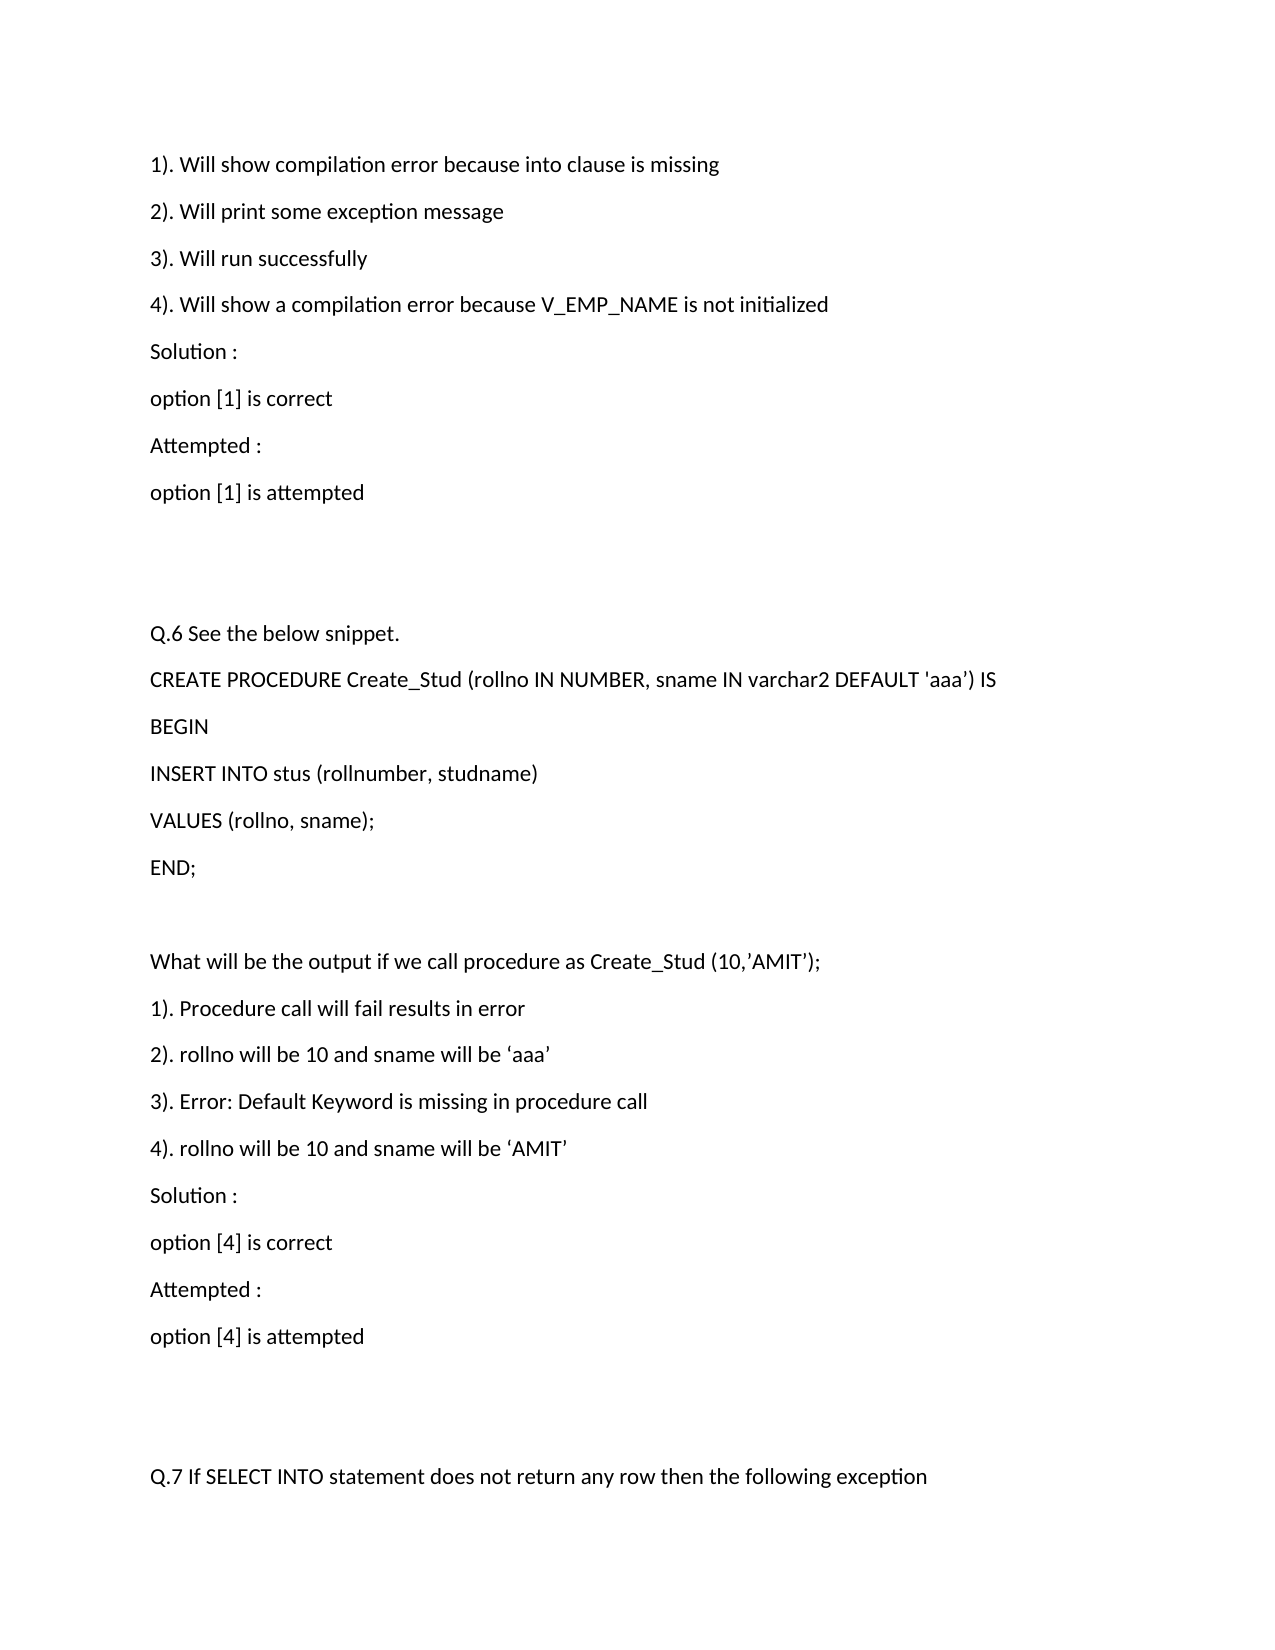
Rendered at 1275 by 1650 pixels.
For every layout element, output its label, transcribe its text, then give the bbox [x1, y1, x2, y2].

text Solution : [150, 337, 1125, 366]
text Q.6 See the below snippet. [150, 619, 1125, 647]
text Attempted : [150, 1275, 1125, 1303]
text option [1] is correct [150, 384, 1125, 412]
text option [4] is attempted [150, 1322, 1125, 1350]
text INSERT INTO stus (rollnumber, studname) [150, 759, 1125, 787]
text Solution : [150, 1181, 1125, 1209]
text 1). Will show compilation error because into clause is missing [150, 150, 1125, 178]
text CREATE PROCEDURE Create_Stud (rollno IN NUMBER, sname IN varchar2 DEFAULT 'aaa’) IS [150, 666, 1125, 694]
text What will be the output if we call procedure as Create_Stud (10,’AMIT’); [150, 947, 1125, 975]
text option [4] is correct [150, 1228, 1125, 1256]
text 4). Will show a compilation error because V_EMP_NAME is not initialized [150, 291, 1125, 319]
text option [1] is attempted [150, 478, 1125, 506]
text Attempted : [150, 431, 1125, 459]
text BEGIN [150, 712, 1125, 741]
text 3). Error: Default Keyword is missing in procedure call [150, 1087, 1125, 1116]
text END; [150, 853, 1125, 881]
text 2). Will print some exception message [150, 197, 1125, 225]
text 1). Procedure call will fail results in error [150, 994, 1125, 1022]
text 3). Will run successfully [150, 244, 1125, 272]
text VALUES (rollno, sname); [150, 806, 1125, 834]
text 4). rollno will be 10 and sname will be ‘AMIT’ [150, 1134, 1125, 1162]
text Q.7 If SELECT INTO statement does not return any row then the following exception [150, 1462, 1125, 1491]
text 2). rollno will be 10 and sname will be ‘aaa’ [150, 1041, 1125, 1069]
